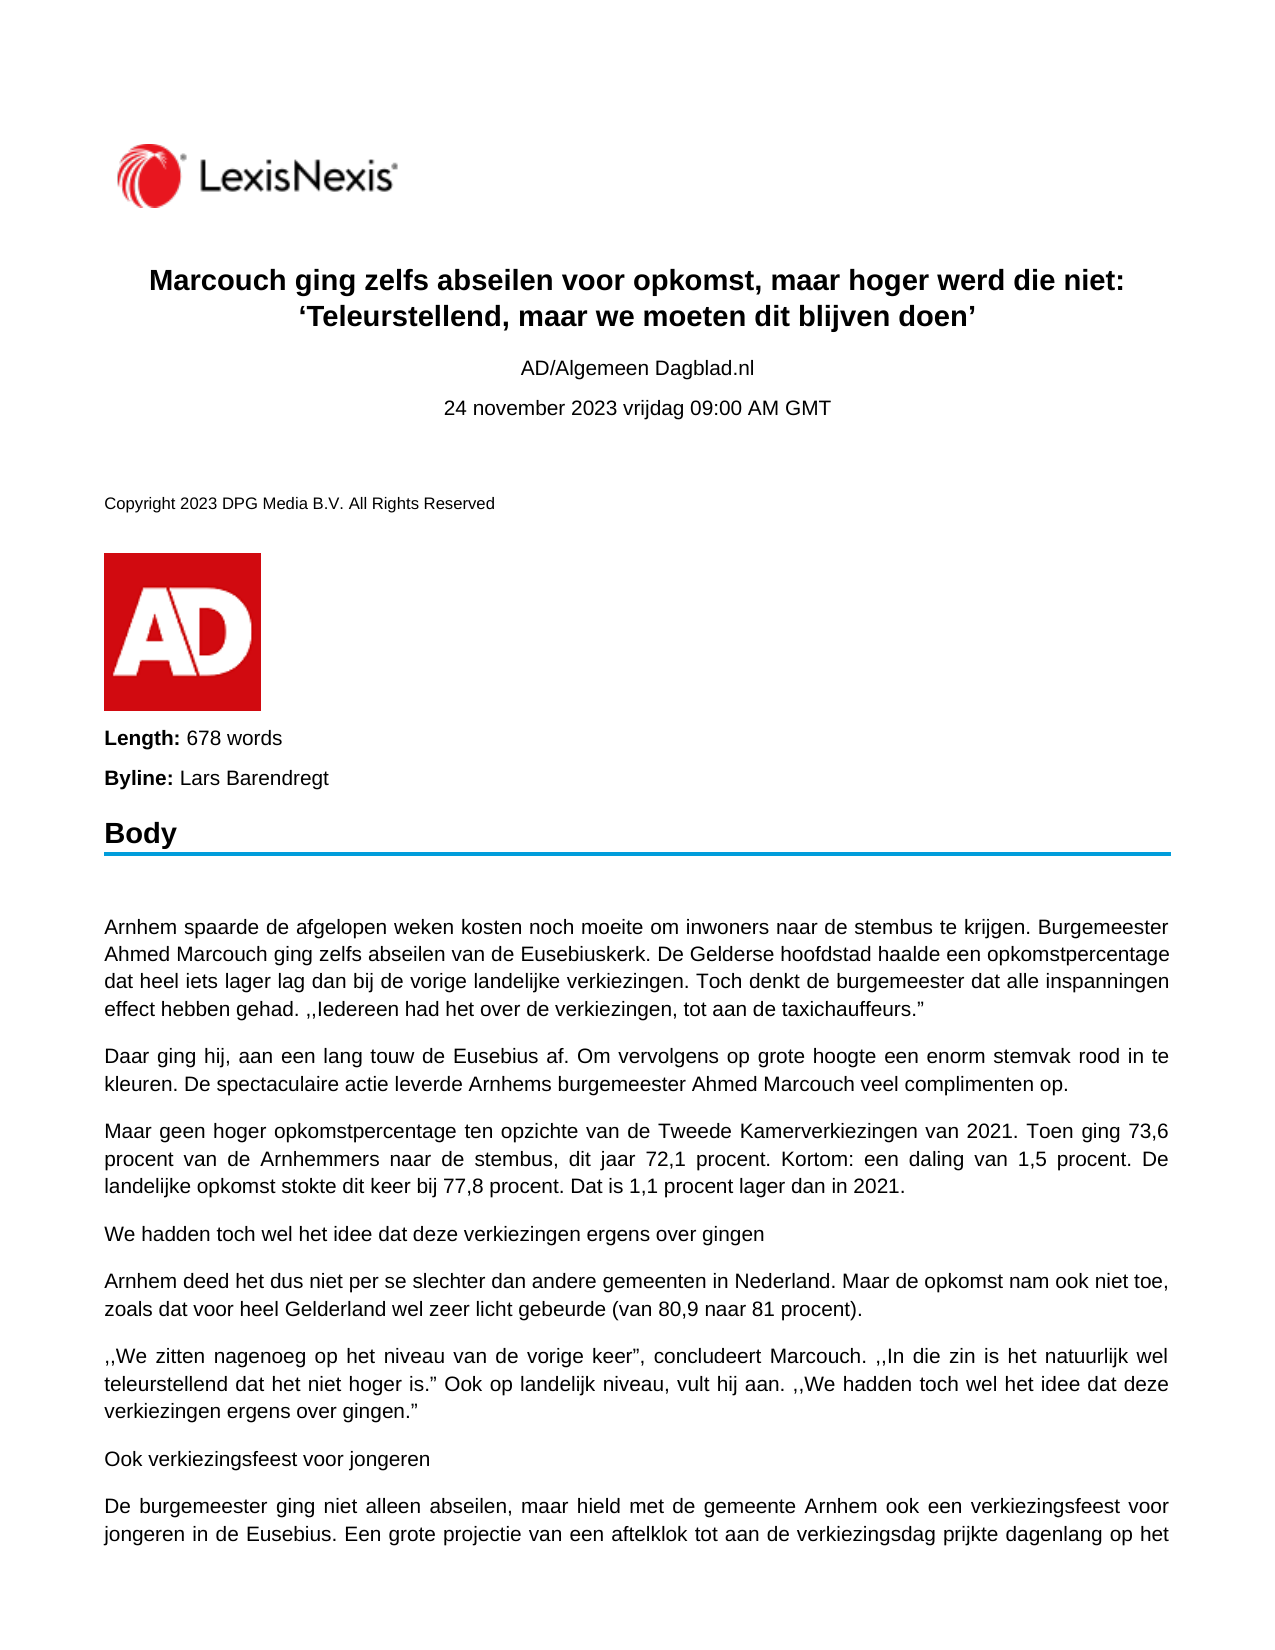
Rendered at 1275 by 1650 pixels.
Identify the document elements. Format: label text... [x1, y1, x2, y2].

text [104, 1491, 1171, 1545]
text Copyright 2023 DPG Media B.V. All Rights Reserved [104, 461, 1171, 513]
text We hadden toch wel het idee dat deze verkiezingen ergens over gingen [104, 1218, 1171, 1245]
text Body [104, 814, 1171, 850]
text Byline: Lars Barendregt [104, 762, 1171, 789]
subtitle Marcouch ging zelfs abseilen voor opkomst, maar hoger werd die niet: ‘Teleurstellend, maar we moeten dit blijven doen’ [104, 261, 1171, 332]
text Length: 678 words [104, 723, 1171, 750]
text Daar ging hij, aan een lang touw de Eusebius af. Om vervolgens op grote hoogte een enorm stemvak rood in te kleuren. De spectaculaire actie leverde Arnhems burgemeester Ahmed Marcouch veel complimenten op. [104, 1041, 1171, 1095]
picture [104, 553, 261, 711]
text ,,We zitten nagenoeg op het niveau van de vorige keer”, concludeert Marcouch. ,,In die zin is het natuurlijk wel teleurstellend dat het niet hoger is.” Ook op landelijk niveau, vult hij aan. ,,We hadden toch wel het idee dat deze verkiezingen ergens over gingen.” [104, 1341, 1171, 1422]
text 24 november 2023 vrijdag 09:00 AM GMT [104, 393, 1171, 420]
text Maar geen hoger opkomstpercentage ten opzichte van de Tweede Kamerverkiezingen van 2021. Toen ging 73,6 procent van de Arnhemmers naar de stembus, dit jaar 72,1 procent. Kortom: een daling van 1,5 procent. De landelijke opkomst stokte dit keer bij 77,8 procent. Dat is 1,1 procent lager dan in 2021. [104, 1116, 1171, 1197]
text Arnhem spaarde de afgelopen weken kosten noch moeite om inwoners naar de stembus te krijgen. Burgemeester Ahmed Marcouch ging zelfs abseilen van de Eusebiuskerk. De Gelderse hoofdstad haalde een opkomstpercentage dat heel iets lager lag dan bij de vorige landelijke verkiezingen. Toch denkt de burgemeester dat alle inspanningen effect hebben gehad. ,,Iedereen had het over de verkiezingen, tot aan de taxichauffeurs.” [104, 912, 1171, 1020]
text Arnhem deed het dus niet per se slechter dan andere gemeenten in Nederland. Maar de opkomst nam ook niet toe, zoals dat voor heel Gelderland wel zeer licht gebeurde (van 80,9 naar 81 procent). [104, 1266, 1171, 1320]
text Ook verkiezingsfeest voor jongeren [104, 1443, 1171, 1470]
picture [104, 144, 412, 208]
text AD/Algemeen Dagblad.nl [104, 353, 1171, 380]
